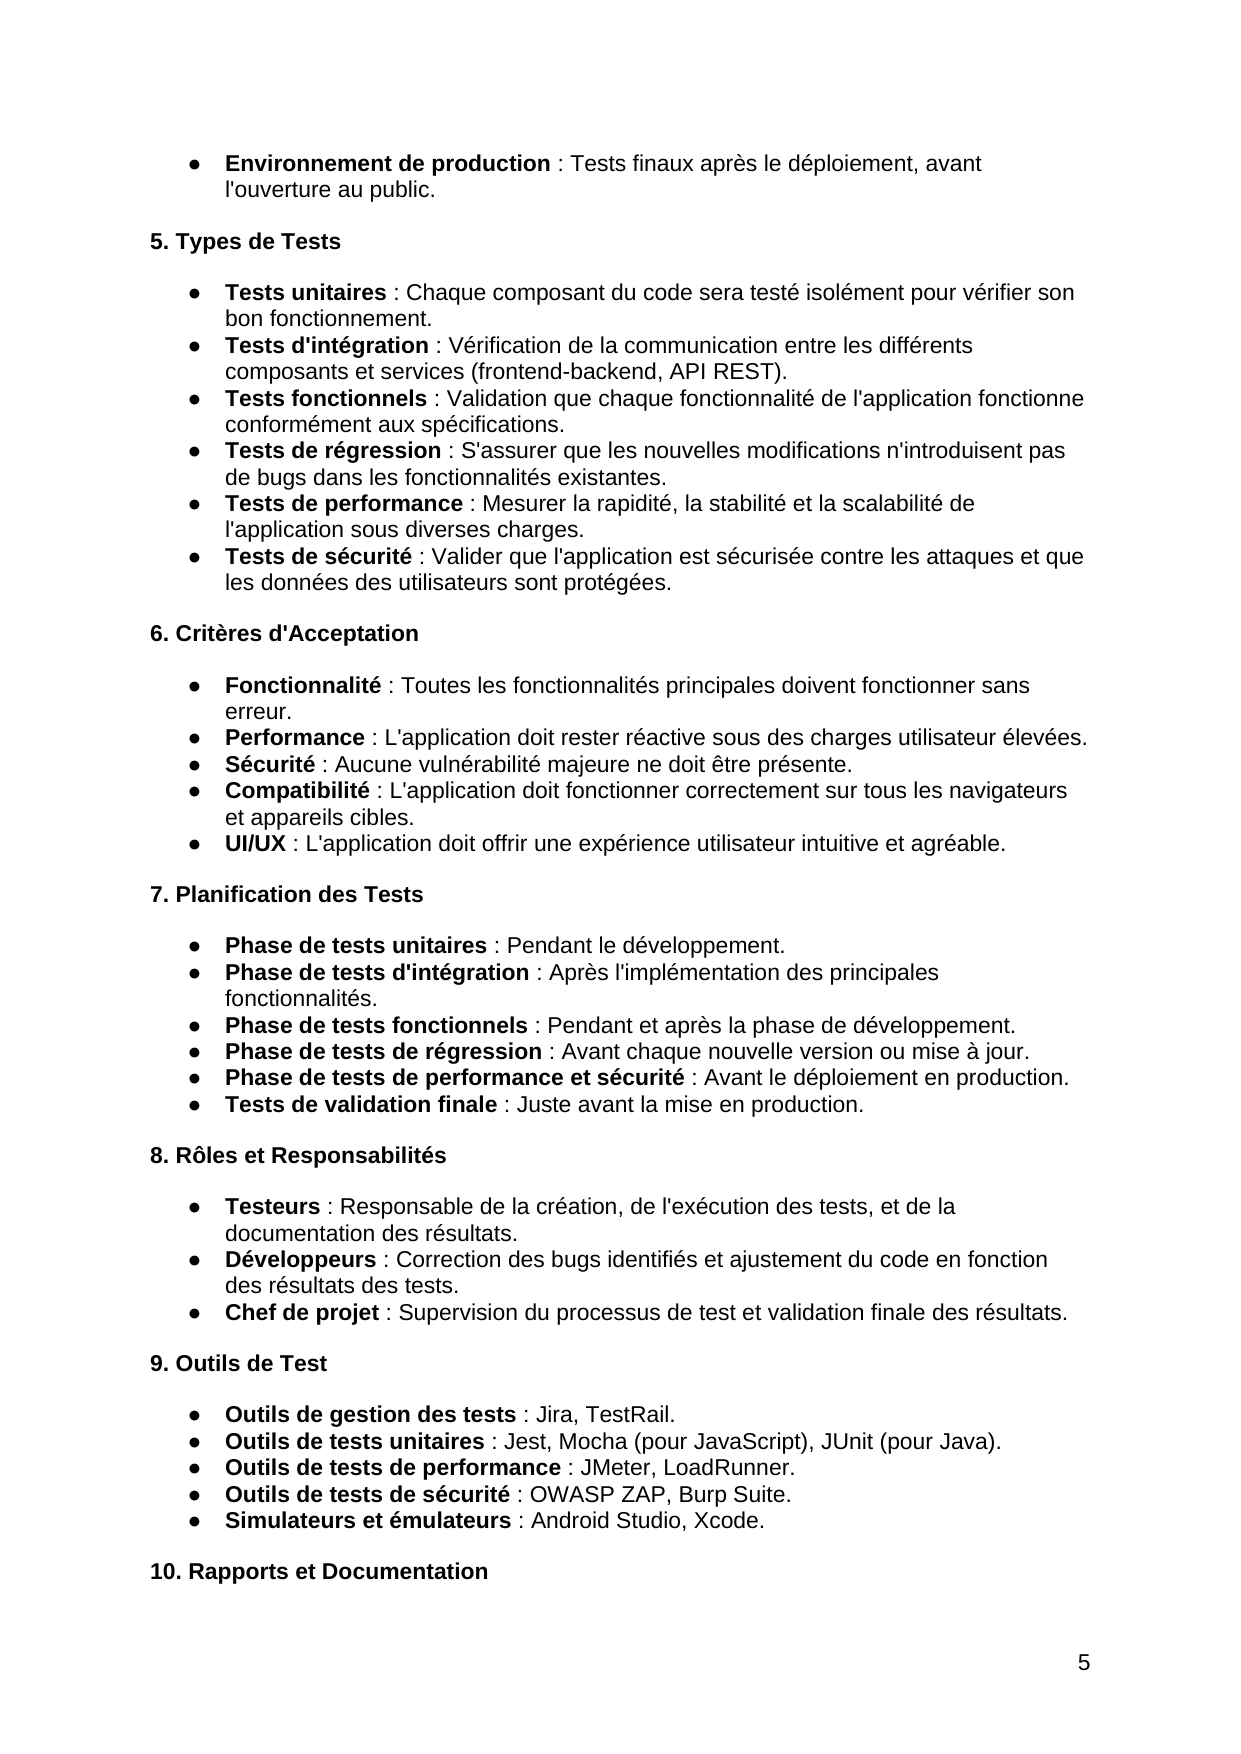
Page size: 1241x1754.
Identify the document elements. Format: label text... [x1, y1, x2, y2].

list Tests de sécurité : Valider que l'application est sécurisée contre les attaques et que les données des utilisateurs sont protégées. [187, 543, 1090, 595]
list Testeurs : Responsable de la création, de l'exécution des tests, et de la documentation des résultats. [187, 1193, 1090, 1246]
list Tests de performance : Mesurer la rapidité, la stabilité et la scalabilité de l'application sous diverses charges. [187, 490, 1090, 543]
list Outils de gestion des tests : Jira, TestRail. [187, 1401, 1090, 1428]
subtitle 7. Planification des Tests [150, 881, 1090, 907]
subtitle 6. Critères d'Acceptation [150, 620, 1090, 647]
list Tests unitaires : Chaque composant du code sera testé isolément pour vérifier son bon fonctionnement. [187, 279, 1090, 332]
list Environnement de production : Tests finaux après le déploiement, avant l'ouverture au public. [187, 150, 1090, 203]
list Compatibilité : L'application doit fonctionner correctement sur tous les navigateurs et appareils cibles. [187, 777, 1090, 830]
list Phase de tests de régression : Avant chaque nouvelle version ou mise à jour. [187, 1038, 1090, 1064]
subtitle 10. Rapports et Documentation [150, 1558, 1090, 1584]
list Tests de validation finale : Juste avant la mise en production. [187, 1091, 1090, 1117]
list Chef de projet : Supervision du processus de test et validation finale des résultats. [187, 1299, 1090, 1325]
list Outils de tests de sécurité : OWASP ZAP, Burp Suite. [187, 1481, 1090, 1507]
list Phase de tests de performance et sécurité : Avant le déploiement en production. [187, 1064, 1090, 1091]
list Développeurs : Correction des bugs identifiés et ajustement du code en fonction des résultats des tests. [187, 1246, 1090, 1299]
list Outils de tests de performance : JMeter, LoadRunner. [187, 1454, 1090, 1481]
list Tests de régression : S'assurer que les nouvelles modifications n'introduisent pas de bugs dans les fonctionnalités existantes. [187, 437, 1090, 490]
list Phase de tests unitaires : Pendant le développement. [187, 932, 1090, 959]
subtitle 8. Rôles et Responsabilités [150, 1142, 1090, 1168]
list Phase de tests fonctionnels : Pendant et après la phase de développement. [187, 1012, 1090, 1038]
list Simulateurs et émulateurs : Android Studio, Xcode. [187, 1507, 1090, 1533]
list Fonctionnalité : Toutes les fonctionnalités principales doivent fonctionner sans erreur. [187, 672, 1090, 724]
list Sécurité : Aucune vulnérabilité majeure ne doit être présente. [187, 751, 1090, 777]
list Outils de tests unitaires : Jest, Mocha (pour JavaScript), JUnit (pour Java). [187, 1428, 1090, 1454]
subtitle 5. Types de Tests [150, 228, 1090, 254]
list Phase de tests d'intégration : Après l'implémentation des principales fonctionnalités. [187, 959, 1090, 1012]
subtitle 9. Outils de Test [150, 1350, 1090, 1376]
list Tests fonctionnels : Validation que chaque fonctionnalité de l'application fonctionne conformément aux spécifications. [187, 384, 1090, 437]
list UI/UX : L'application doit offrir une expérience utilisateur intuitive et agréable. [187, 830, 1090, 856]
list Tests d'intégration : Vérification de la communication entre les différents composants et services (frontend-backend, API REST). [187, 332, 1090, 384]
list Performance : L'application doit rester réactive sous des charges utilisateur élevées. [187, 724, 1090, 751]
